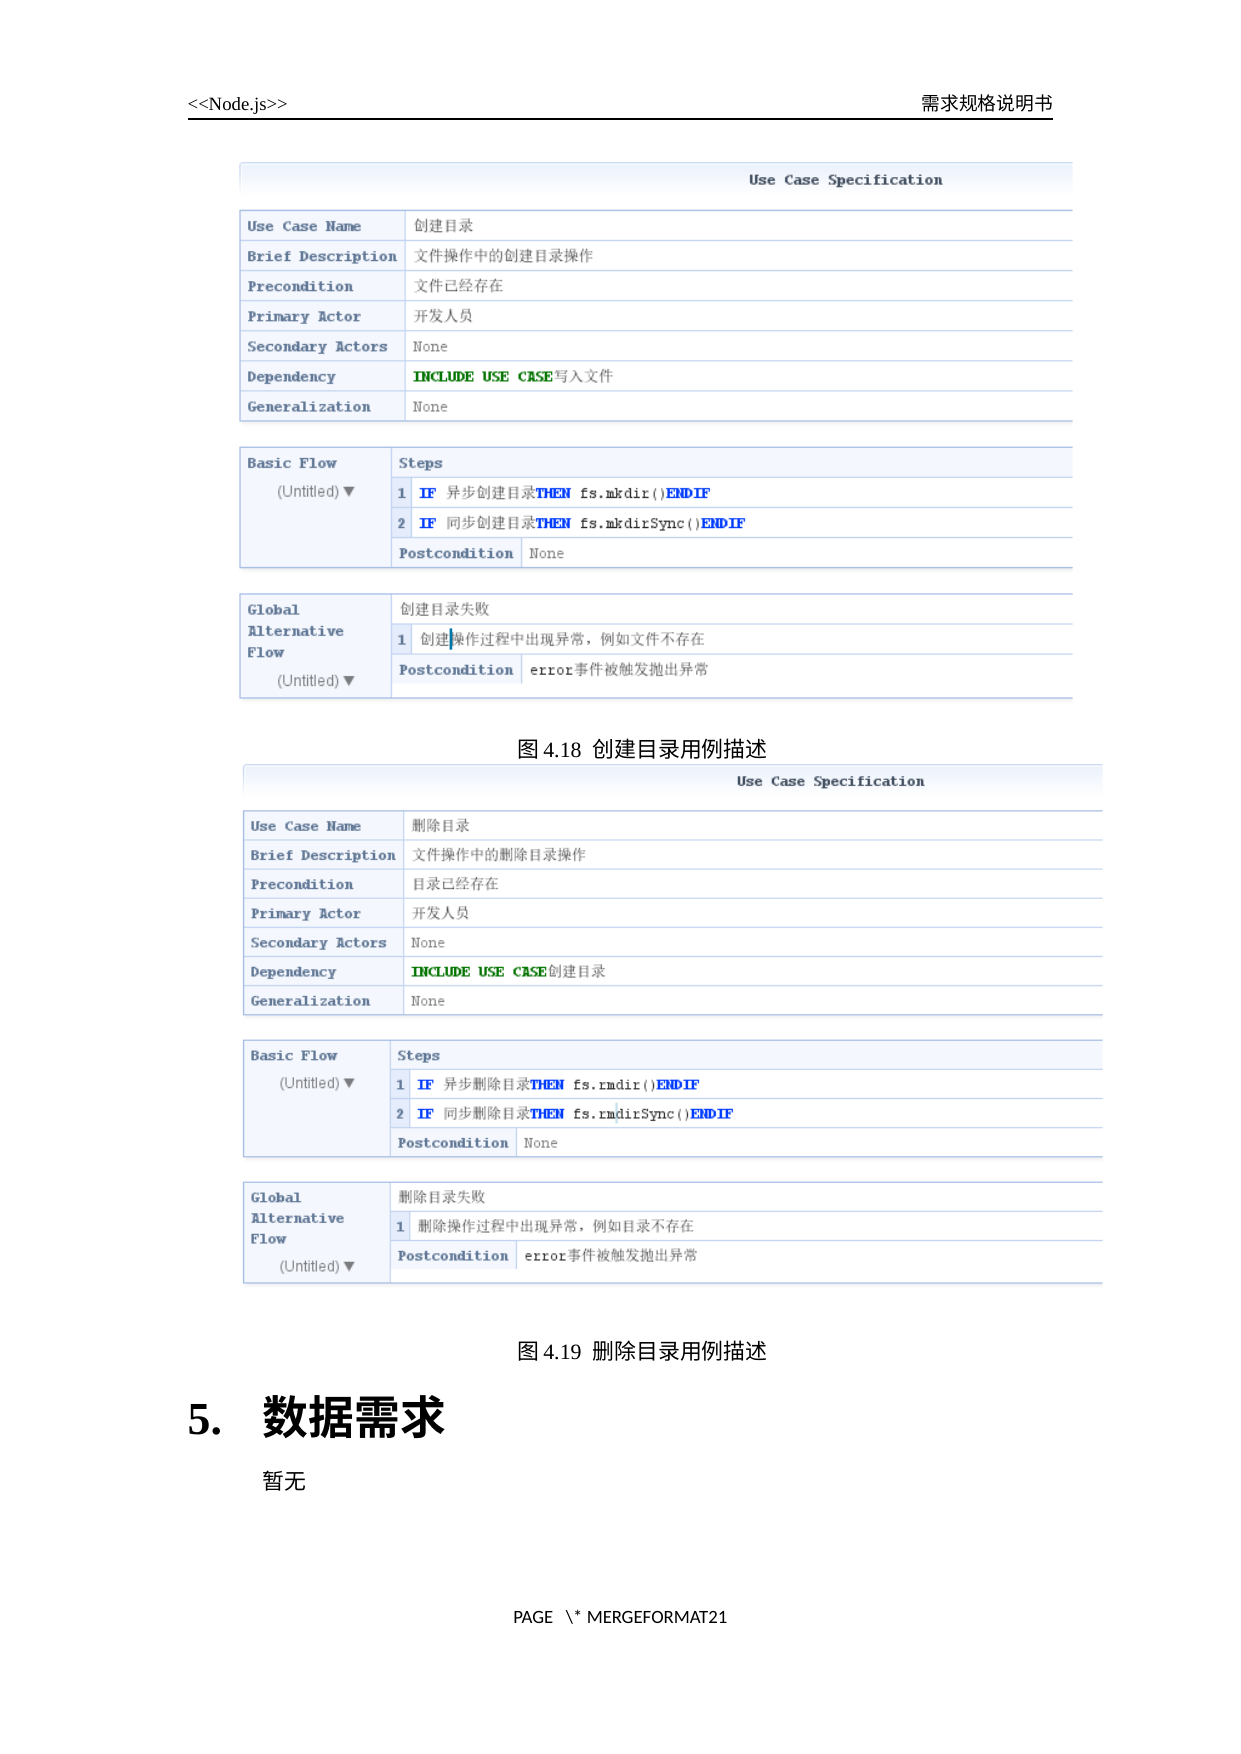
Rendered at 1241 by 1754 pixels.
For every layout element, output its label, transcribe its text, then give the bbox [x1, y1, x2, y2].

picture [237, 162, 1073, 705]
picture [237, 763, 1103, 1291]
text 暂无 [262, 1463, 1053, 1496]
text 图4.18 创建目录用例描述 [187, 731, 1053, 764]
list 数据需求 [187, 1366, 1053, 1463]
text 图4.19 删除目录用例描述 [187, 1333, 1053, 1366]
